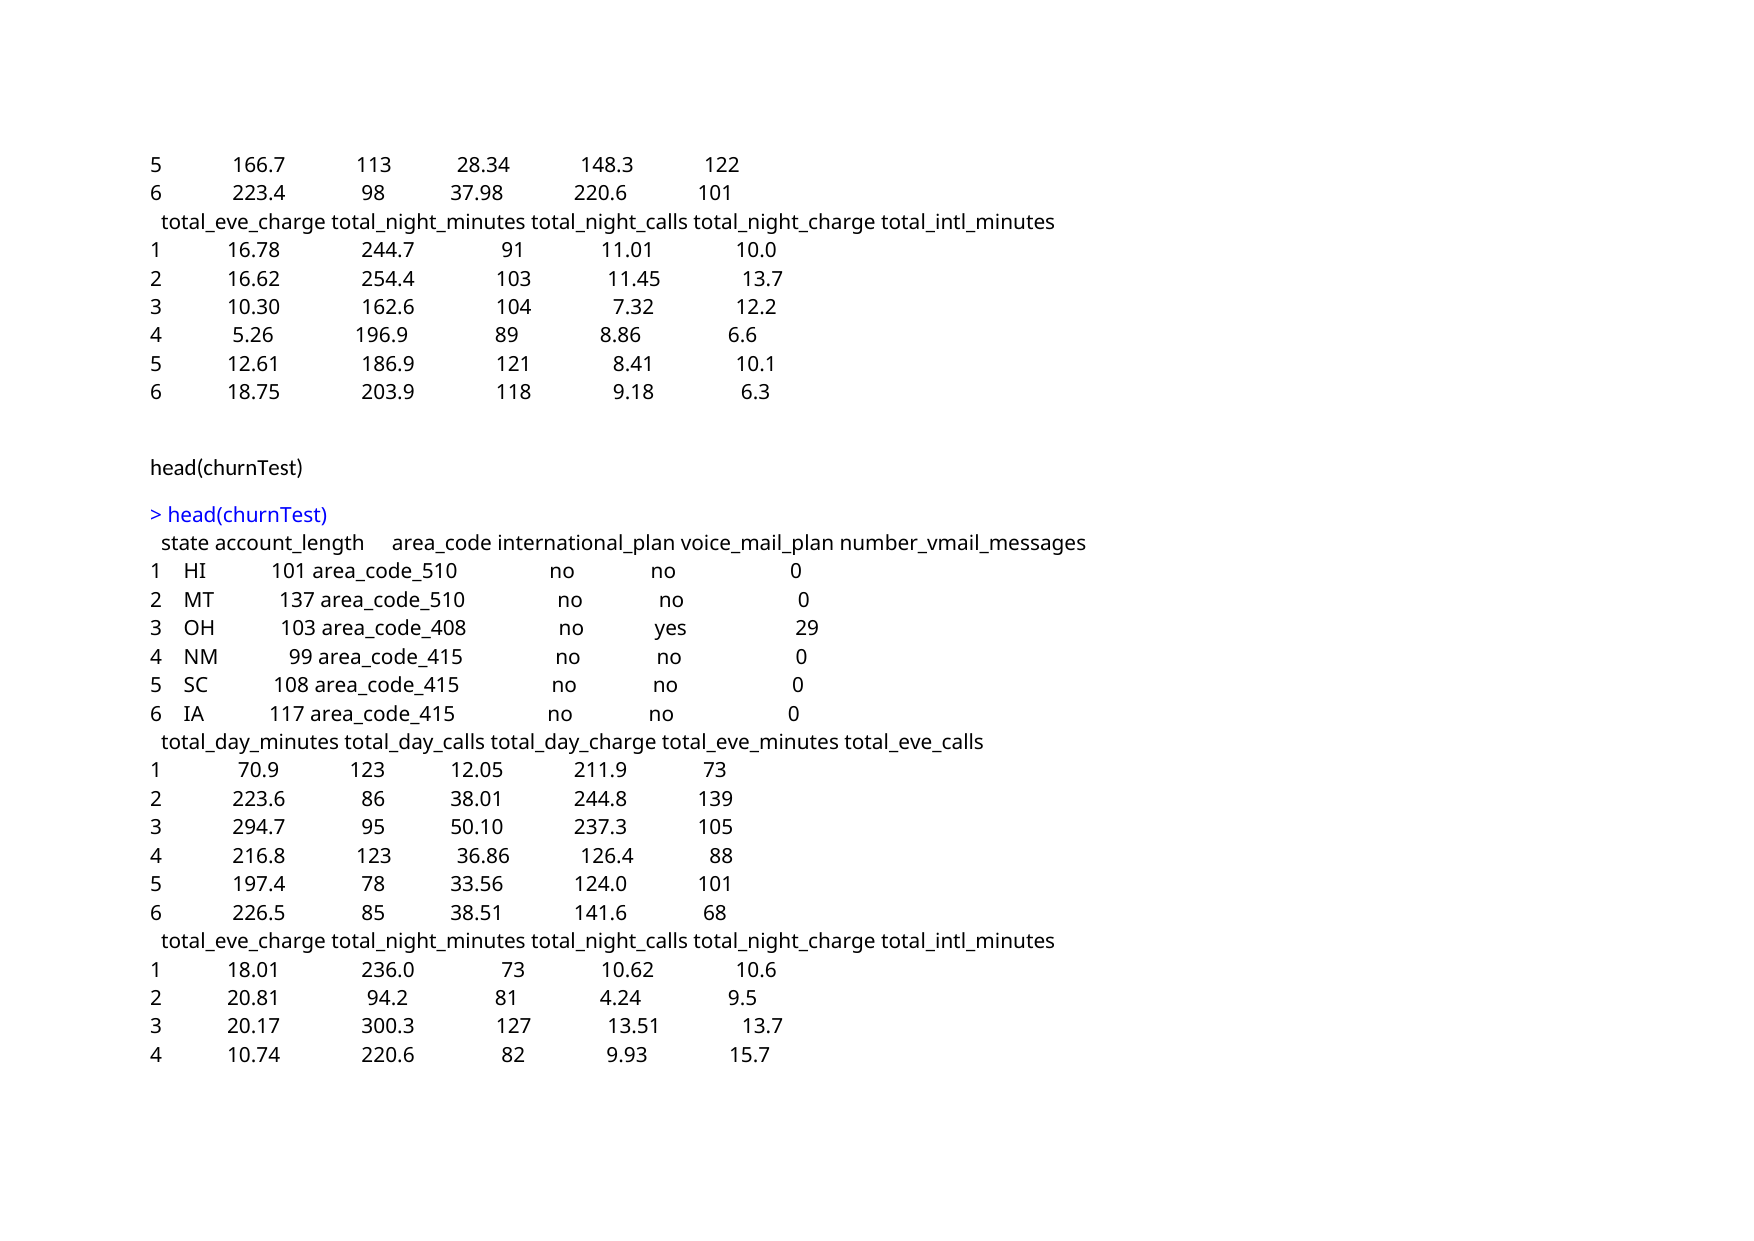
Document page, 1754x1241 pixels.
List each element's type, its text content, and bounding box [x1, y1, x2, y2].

text 6 IA 117 area_code_415 no no 0 [150, 699, 1604, 727]
text 1 16.78 244.7 91 11.01 10.0 [150, 235, 1604, 264]
text 6 18.75 203.9 118 9.18 6.3 [150, 377, 1604, 406]
text 5 12.61 186.9 121 8.41 10.1 [150, 349, 1604, 377]
text 4 NM 99 area_code_415 no no 0 [150, 642, 1604, 670]
text total_eve_charge total_night_minutes total_night_calls total_night_charge total_intl_minutes [150, 207, 1604, 235]
text 3 10.30 162.6 104 7.32 12.2 [150, 292, 1604, 321]
text 4 10.74 220.6 82 9.93 15.7 [150, 1040, 1604, 1068]
text 1 HI 101 area_code_510 no no 0 [150, 557, 1604, 585]
text 2 MT 137 area_code_510 no no 0 [150, 585, 1604, 613]
text 3 20.17 300.3 127 13.51 13.7 [150, 1012, 1604, 1040]
text 4 5.26 196.9 89 8.86 6.6 [150, 321, 1604, 349]
text 5 166.7 113 28.34 148.3 122 [150, 150, 1604, 178]
text 1 18.01 236.0 73 10.62 10.6 [150, 955, 1604, 983]
text state account_length area_code international_plan voice_mail_plan number_vmail_messages [150, 528, 1604, 557]
text 5 SC 108 area_code_415 no no 0 [150, 670, 1604, 699]
text 6 226.5 85 38.51 141.6 68 [150, 898, 1604, 926]
text 6 223.4 98 37.98 220.6 101 [150, 178, 1604, 207]
text 2 223.6 86 38.01 244.8 139 [150, 784, 1604, 812]
text total_eve_charge total_night_minutes total_night_calls total_night_charge total_intl_minutes [150, 926, 1604, 955]
text total_day_minutes total_day_calls total_day_charge total_eve_minutes total_eve_calls [150, 727, 1604, 756]
text > head(churnTest) [150, 500, 1604, 528]
text 2 16.62 254.4 103 11.45 13.7 [150, 264, 1604, 292]
text 3 OH 103 area_code_408 no yes 29 [150, 613, 1604, 642]
text head(churnTest) [150, 453, 1604, 481]
text 5 197.4 78 33.56 124.0 101 [150, 869, 1604, 898]
text 4 216.8 123 36.86 126.4 88 [150, 841, 1604, 869]
text 2 20.81 94.2 81 4.24 9.5 [150, 983, 1604, 1012]
text 3 294.7 95 50.10 237.3 105 [150, 812, 1604, 841]
text 1 70.9 123 12.05 211.9 73 [150, 756, 1604, 784]
